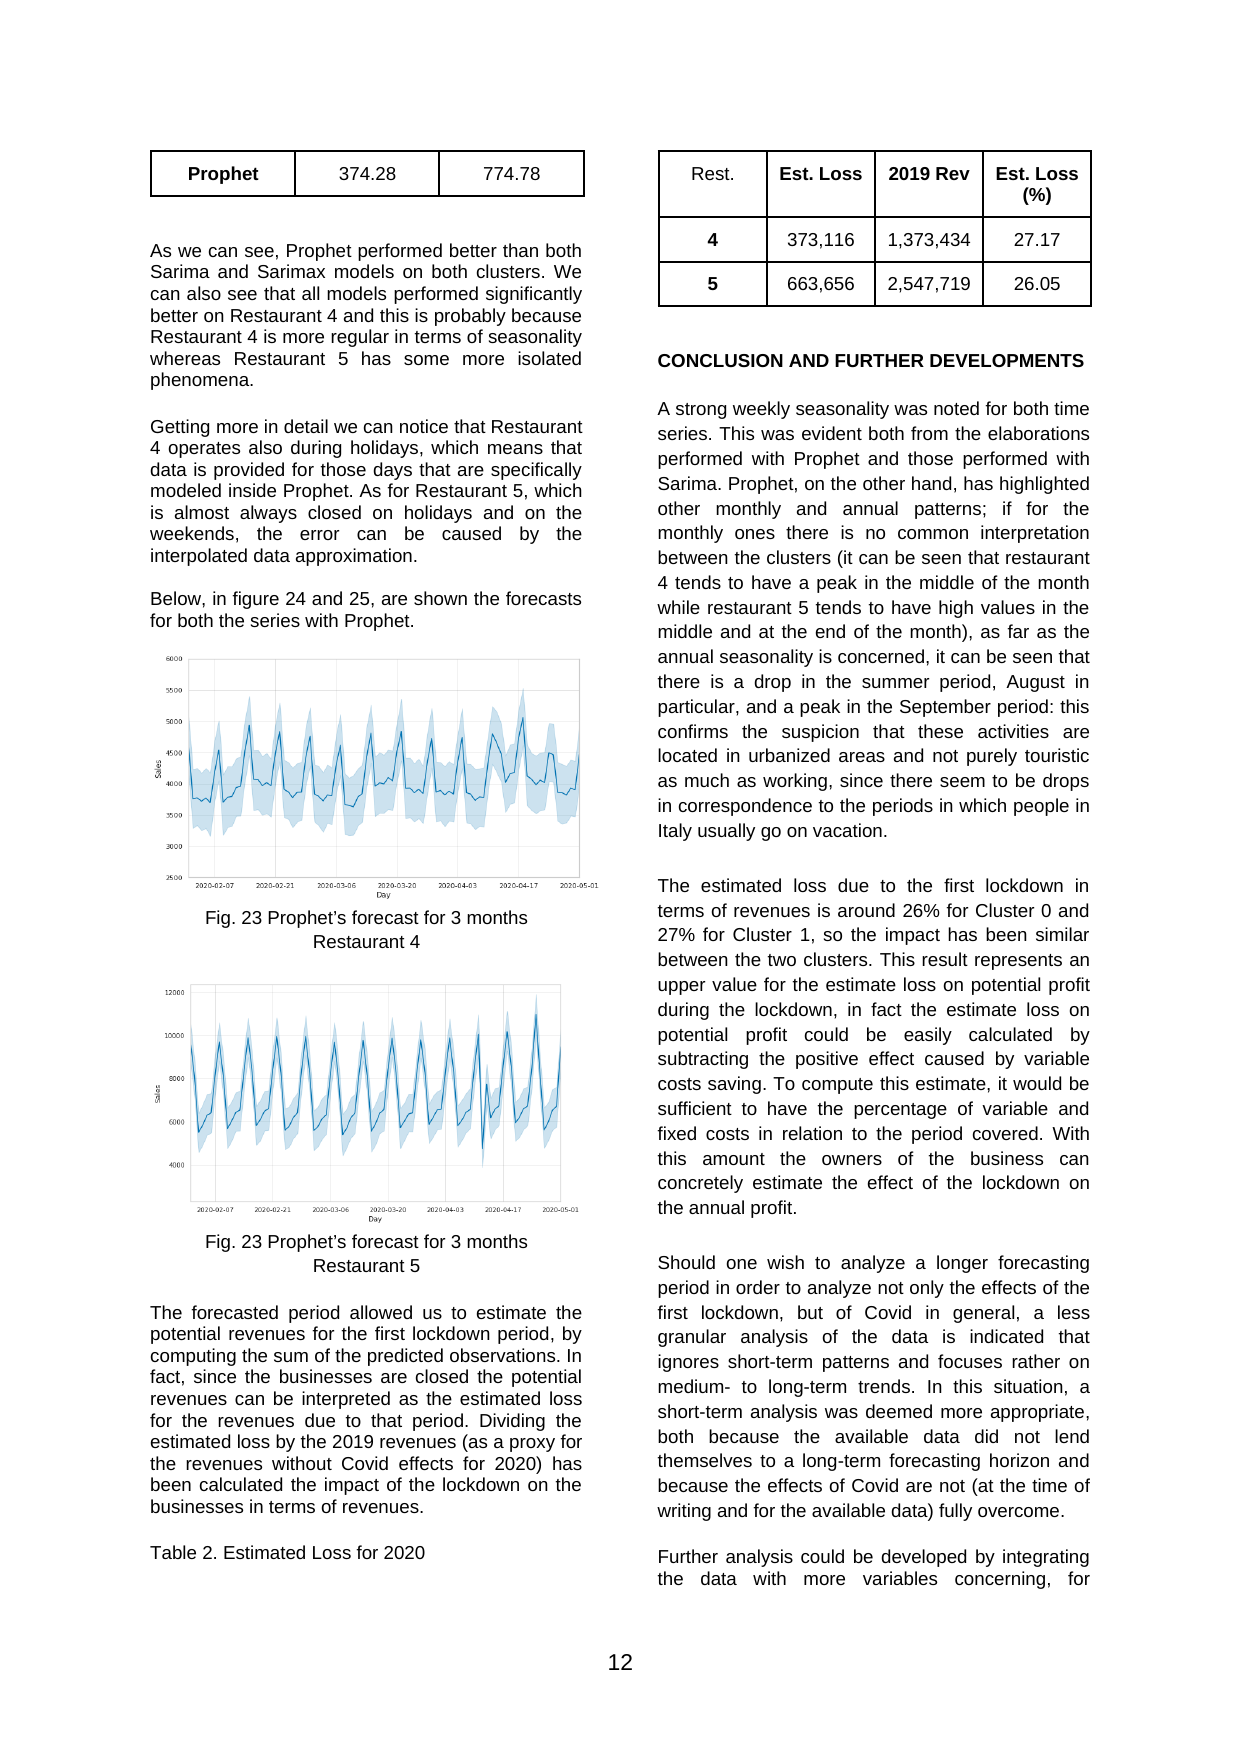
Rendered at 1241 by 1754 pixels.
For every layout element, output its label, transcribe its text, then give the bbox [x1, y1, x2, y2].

table_cell 2,547,719 [876, 263, 982, 305]
table_cell 4 [660, 218, 766, 261]
table_cell 774.78 [440, 152, 583, 194]
text Fig. 23 Prophet’s forecast for 3 months [150, 1231, 582, 1252]
table_header Est. Loss (%) [984, 152, 1090, 216]
text Below, in figure 24 and 25, are shown the forecasts for both the series with Prophet. [150, 588, 582, 631]
text The estimated loss due to the first lockdown in terms of revenues is around 26% for Cluster 0 and 27% for Cluster 1, so the impact has been similar between the two clusters. This result represents an upper value for the estimate loss on potential profit during the lockdown, in fact the estimate loss on potential profit could be easily calculated by subtracting the positive effect caused by variable costs saving. To compute this estimate, it would be sufficient to have the percentage of variable and fixed costs in relation to the period covered. With this amount the owners of the business can concretely estimate the effect of the lockdown on the annual profit. [657, 874, 1090, 1218]
table_cell 373,116 [768, 218, 874, 261]
table_cell Prophet [152, 152, 294, 194]
table_header 2019 Rev [876, 152, 982, 216]
picture [150, 652, 603, 903]
table_cell 663,656 [768, 263, 874, 305]
picture [150, 980, 583, 1227]
text Fig. 23 Prophet’s forecast for 3 months [150, 906, 582, 928]
table_cell 374.28 [296, 152, 438, 194]
text Table 2. Estimated Loss for 2020 [150, 1542, 582, 1564]
text Restaurant 4 [150, 931, 582, 953]
text A strong weekly seasonality was noted for both time series. This was evident both from the elaborations performed with Prophet and those performed with Sarima. Prophet, on the other hand, has highlighted other monthly and annual patterns; if for the monthly ones there is no common interpretation between the clusters (it can be seen that restaurant 4 tends to have a peak in the middle of the month while restaurant 5 tends to have high values in the middle and at the end of the month), as far as the annual seasonality is concerned, it can be seen that there is a drop in the summer period, August in particular, and a peak in the September period: this confirms the suspicion that these activities are located in urbanized areas and not purely touristic as much as working, since there seem to be drops in correspondence to the periods in which people in Italy usually go on vacation. [657, 398, 1090, 841]
table_header Est. Loss [768, 152, 874, 216]
text CONCLUSION AND FURTHER DEVELOPMENTS [657, 350, 1090, 372]
table_cell 1,373,434 [876, 218, 982, 261]
text As we can see, Prophet performed better than both Sarima and Sarimax models on both clusters. We can also see that all models performed significantly better on Restaurant 4 and this is probably because Restaurant 4 is more regular in terms of seasonality whereas Restaurant 5 has some more isolated phenomena. [150, 240, 582, 391]
table_cell 5 [660, 263, 766, 305]
text Restaurant 5 [150, 1255, 582, 1277]
text The forecasted period allowed us to estimate the potential revenues for the first lockdown period, by computing the sum of the predicted observations. In fact, since the businesses are closed the potential revenues can be interpreted as the estimated loss for the revenues due to that period. Dividing the estimated loss by the 2019 revenues (as a proxy for the revenues without Covid effects for 2020) has been calculated the impact of the lockdown on the businesses in terms of revenues. [150, 1302, 582, 1517]
table_cell 27.17 [984, 218, 1090, 261]
text Getting more in detail we can notice that Restaurant 4 operates also during holidays, which means that data is provided for those days that are specifically modeled inside Prophet. As for Restaurant 5, which is almost always closed on holidays and on the weekends, the error can be caused by the interpolated data approximation. [150, 415, 582, 566]
table_header Rest. [660, 152, 766, 216]
text Should one wish to analyze a longer forecasting period in order to analyze not only the effects of the first lockdown, but of Covid in general, a less granular analysis of the data is indicated that ignores short-term patterns and focuses rather on medium- to long-term trends. In this situation, a short-term analysis was deemed more appropriate, both because the available data did not lend themselves to a long-term forecasting horizon and because the effects of Covid are not (at the time of writing and for the available data) fully overcome. [657, 1252, 1090, 1521]
table_cell 26.05 [984, 263, 1090, 305]
